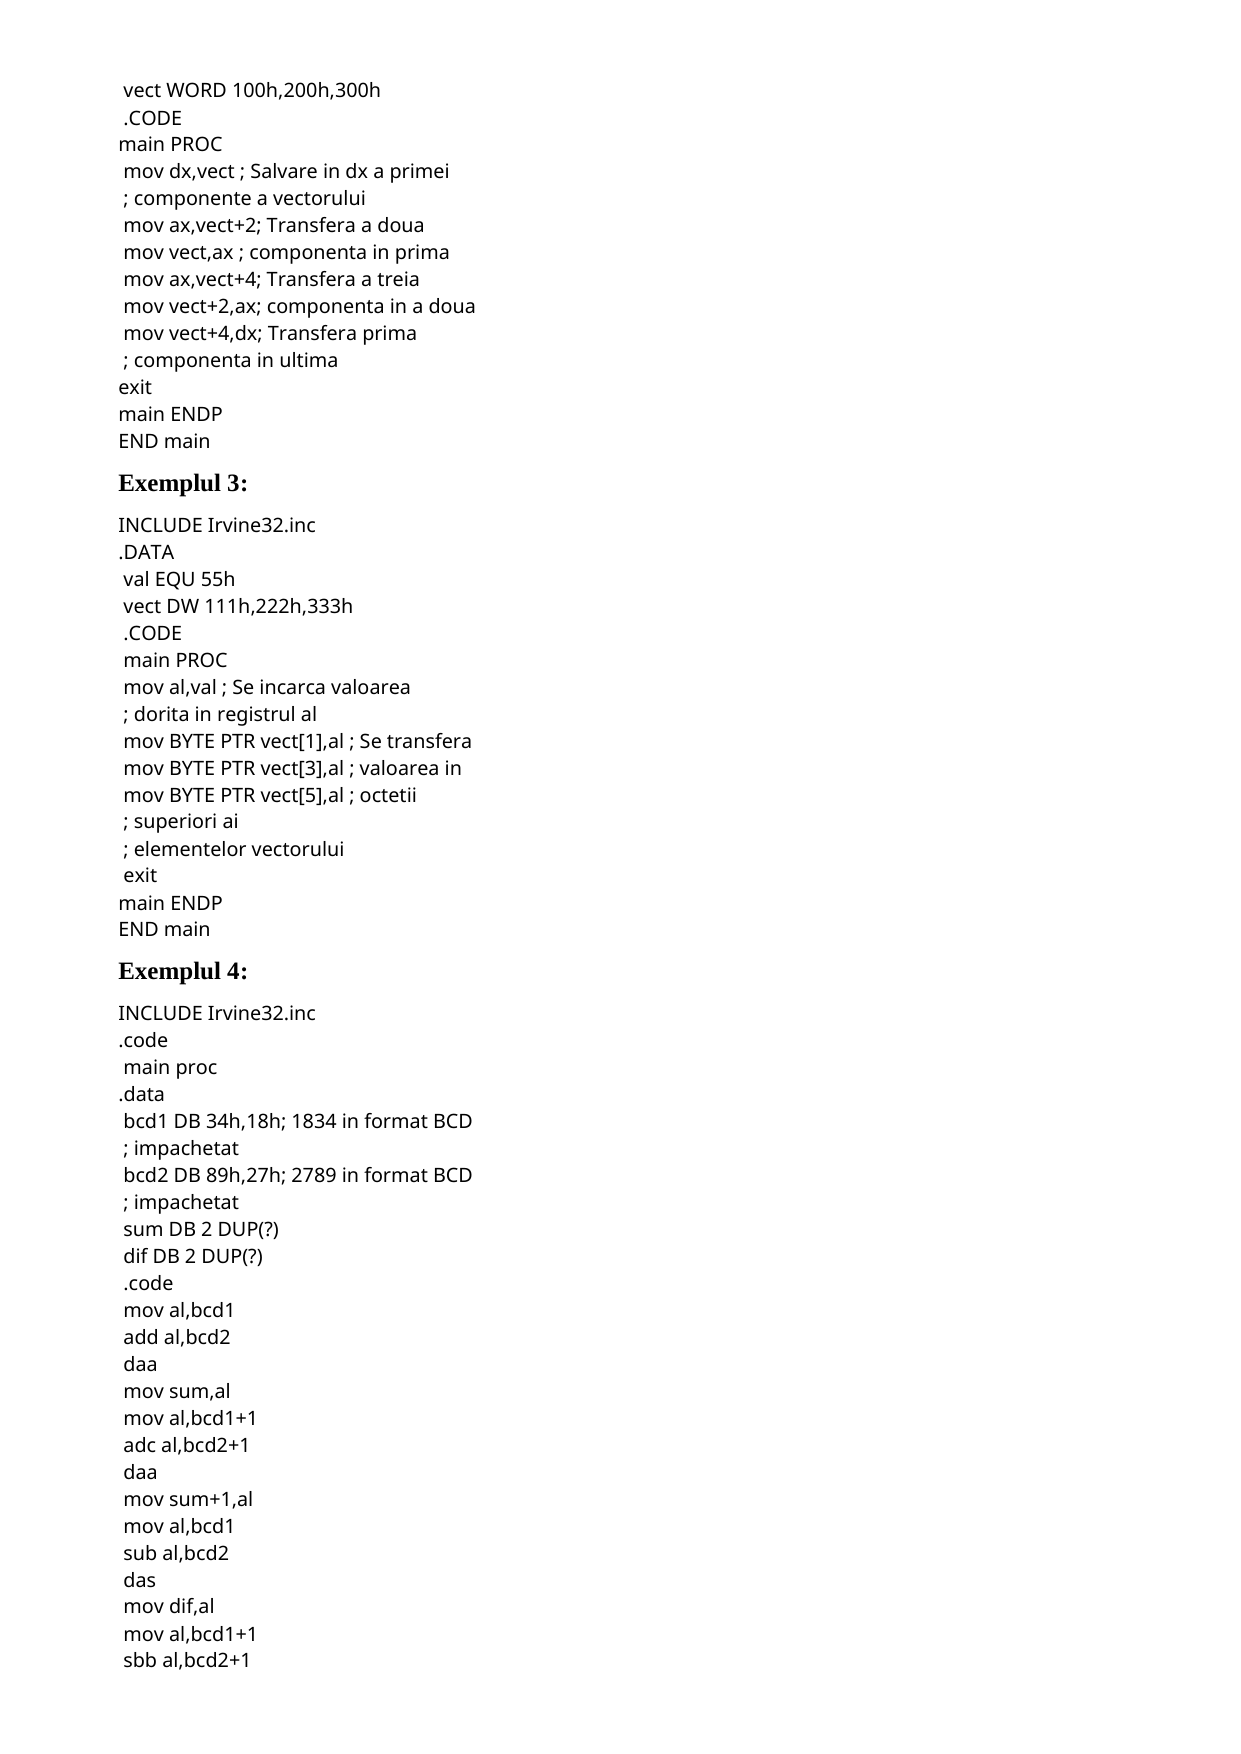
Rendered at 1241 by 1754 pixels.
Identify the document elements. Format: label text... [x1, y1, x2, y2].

text sub al,bcd2 [118, 1539, 1152, 1566]
text mov vect+4,dx; Transfera prima [118, 319, 1152, 347]
text mov sum,al [118, 1377, 1152, 1404]
text daa [118, 1458, 1152, 1485]
text main proc [118, 1053, 1152, 1080]
text END main [118, 427, 1152, 454]
text daa [118, 1350, 1152, 1377]
text vect DW 111h,222h,333h [118, 592, 1152, 619]
text mov al,bcd1+1 [118, 1404, 1152, 1431]
text .code [118, 1026, 1152, 1053]
text ; elementelor vectorului [118, 835, 1152, 862]
text vect WORD 100h,200h,300h [118, 77, 1152, 104]
text mov al,bcd1 [118, 1296, 1152, 1323]
text das [118, 1566, 1152, 1593]
text ; impachetat [118, 1134, 1152, 1161]
text END main [118, 916, 1152, 943]
text ; dorita in registrul al [118, 700, 1152, 727]
text main PROC [118, 646, 1152, 673]
text .code [118, 1269, 1152, 1296]
text mov ax,vect+2; Transfera a doua [118, 212, 1152, 239]
text mov BYTE PTR vect[3],al ; valoarea in [118, 754, 1152, 781]
text .CODE [118, 104, 1152, 131]
text INCLUDE Irvine32.inc [118, 999, 1152, 1026]
text adc al,bcd2+1 [118, 1431, 1152, 1458]
text sbb al,bcd2+1 [118, 1647, 1152, 1674]
text ; superiori ai [118, 808, 1152, 835]
text mov al,val ; Se incarca valoarea [118, 673, 1152, 700]
text mov dif,al [118, 1593, 1152, 1620]
text mov al,bcd1 [118, 1512, 1152, 1539]
text Exemplul 3: [118, 468, 1152, 497]
text mov al,bcd1+1 [118, 1620, 1152, 1647]
text .CODE [118, 619, 1152, 646]
text exit [118, 862, 1152, 889]
text .DATA [118, 538, 1152, 565]
text mov vect,ax ; componenta in prima [118, 239, 1152, 266]
text ; impachetat [118, 1188, 1152, 1215]
text ; componenta in ultima [118, 347, 1152, 373]
text main PROC [118, 131, 1152, 158]
text add al,bcd2 [118, 1323, 1152, 1350]
text bcd2 DB 89h,27h; 2789 in format BCD [118, 1161, 1152, 1188]
text mov BYTE PTR vect[5],al ; octetii [118, 781, 1152, 808]
text bcd1 DB 34h,18h; 1834 in format BCD [118, 1107, 1152, 1134]
text mov ax,vect+4; Transfera a treia [118, 266, 1152, 293]
text dif DB 2 DUP(?) [118, 1242, 1152, 1269]
text mov sum+1,al [118, 1485, 1152, 1512]
text .data [118, 1080, 1152, 1107]
text exit [118, 373, 1152, 401]
text mov vect+2,ax; componenta in a doua [118, 293, 1152, 319]
text mov BYTE PTR vect[1],al ; Se transfera [118, 727, 1152, 754]
text main ENDP [118, 401, 1152, 427]
text val EQU 55h [118, 565, 1152, 592]
text main ENDP [118, 889, 1152, 916]
text sum DB 2 DUP(?) [118, 1215, 1152, 1242]
text ; componente a vectorului [118, 185, 1152, 212]
text Exemplul 4: [118, 956, 1152, 985]
text mov dx,vect ; Salvare in dx a primei [118, 158, 1152, 185]
text INCLUDE Irvine32.inc [118, 511, 1152, 538]
